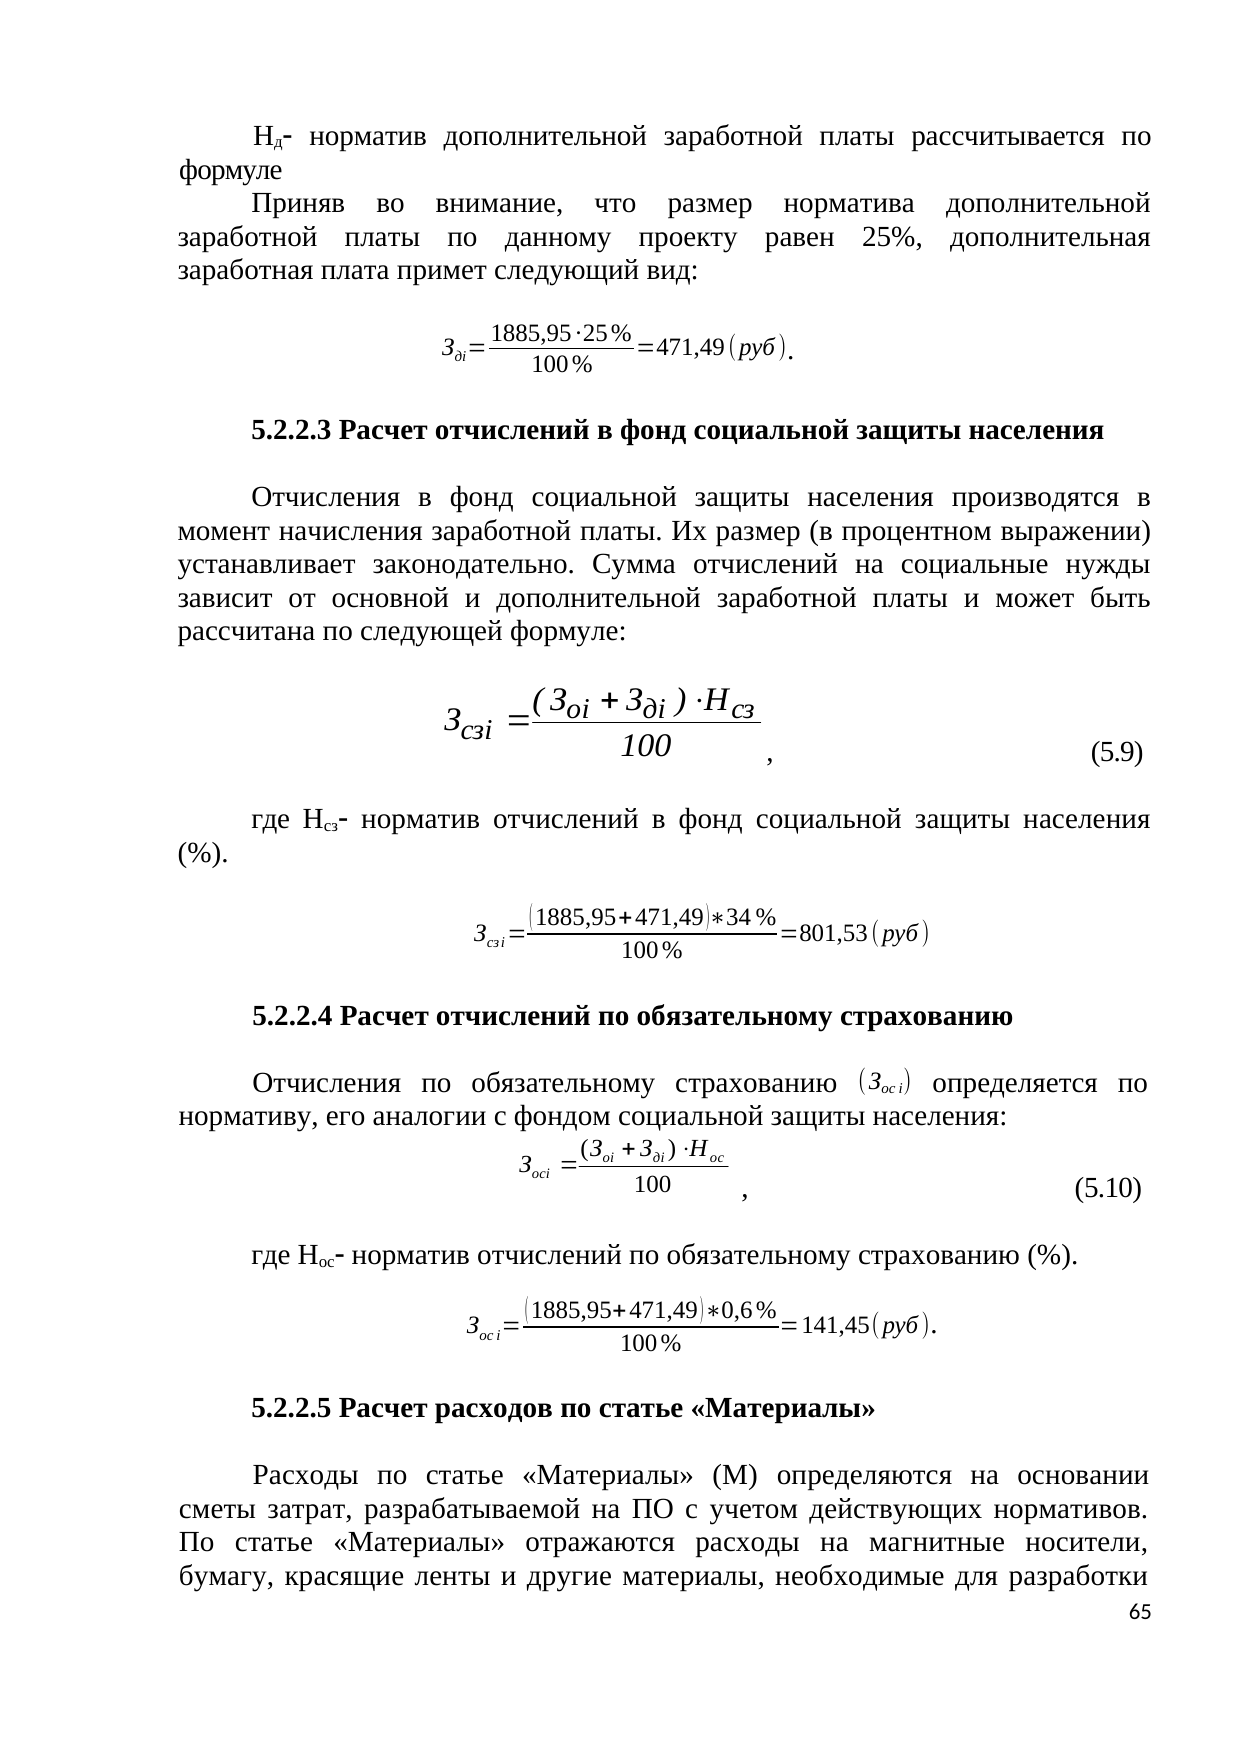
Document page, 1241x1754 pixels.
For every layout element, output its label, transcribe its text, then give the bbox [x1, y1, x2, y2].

text 5.2.2.5 Расчет расходов по статье «Материалы» [177, 1390, 1152, 1424]
text 5.2.2.4 Расчет отчислений по обязательному страхованию [178, 998, 1148, 1031]
text Отчисления в фонд социальной защиты населения производятся в момент начисления заработной платы. Их размер (в процентном выражении) устанавливает законодательно. Сумма отчислений на социальные нужды зависит от основной и дополнительной заработной платы и может быть рассчитана по следующей формуле: [177, 479, 1152, 647]
text , (5.9) [177, 680, 1152, 768]
text где Нсз норматив отчислений в фонд социальной защиты населения (%). [177, 801, 1152, 868]
text 5.2.2.3 Расчет отчислений в фонд социальной защиты населения [177, 412, 1152, 446]
text Приняв во внимание, что размер норматива дополнительной заработной платы по данному проекту равен 25%, дополнительная заработная плата примет следующий вид: [177, 185, 1152, 286]
text . [177, 1295, 1152, 1357]
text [179, 1457, 1149, 1592]
text Отчисления по обязательному страхованию определяется по нормативу, его аналогии с фондом социальной защиты населения: [178, 1065, 1148, 1132]
text Нд норматив дополнительной заработной платы рассчитывается по формуле [179, 118, 1152, 185]
text . [177, 319, 1152, 378]
text , (5.10) [252, 1132, 1152, 1204]
text где Hос норматив отчислений по обязательному страхованию (%). [177, 1237, 1152, 1271]
